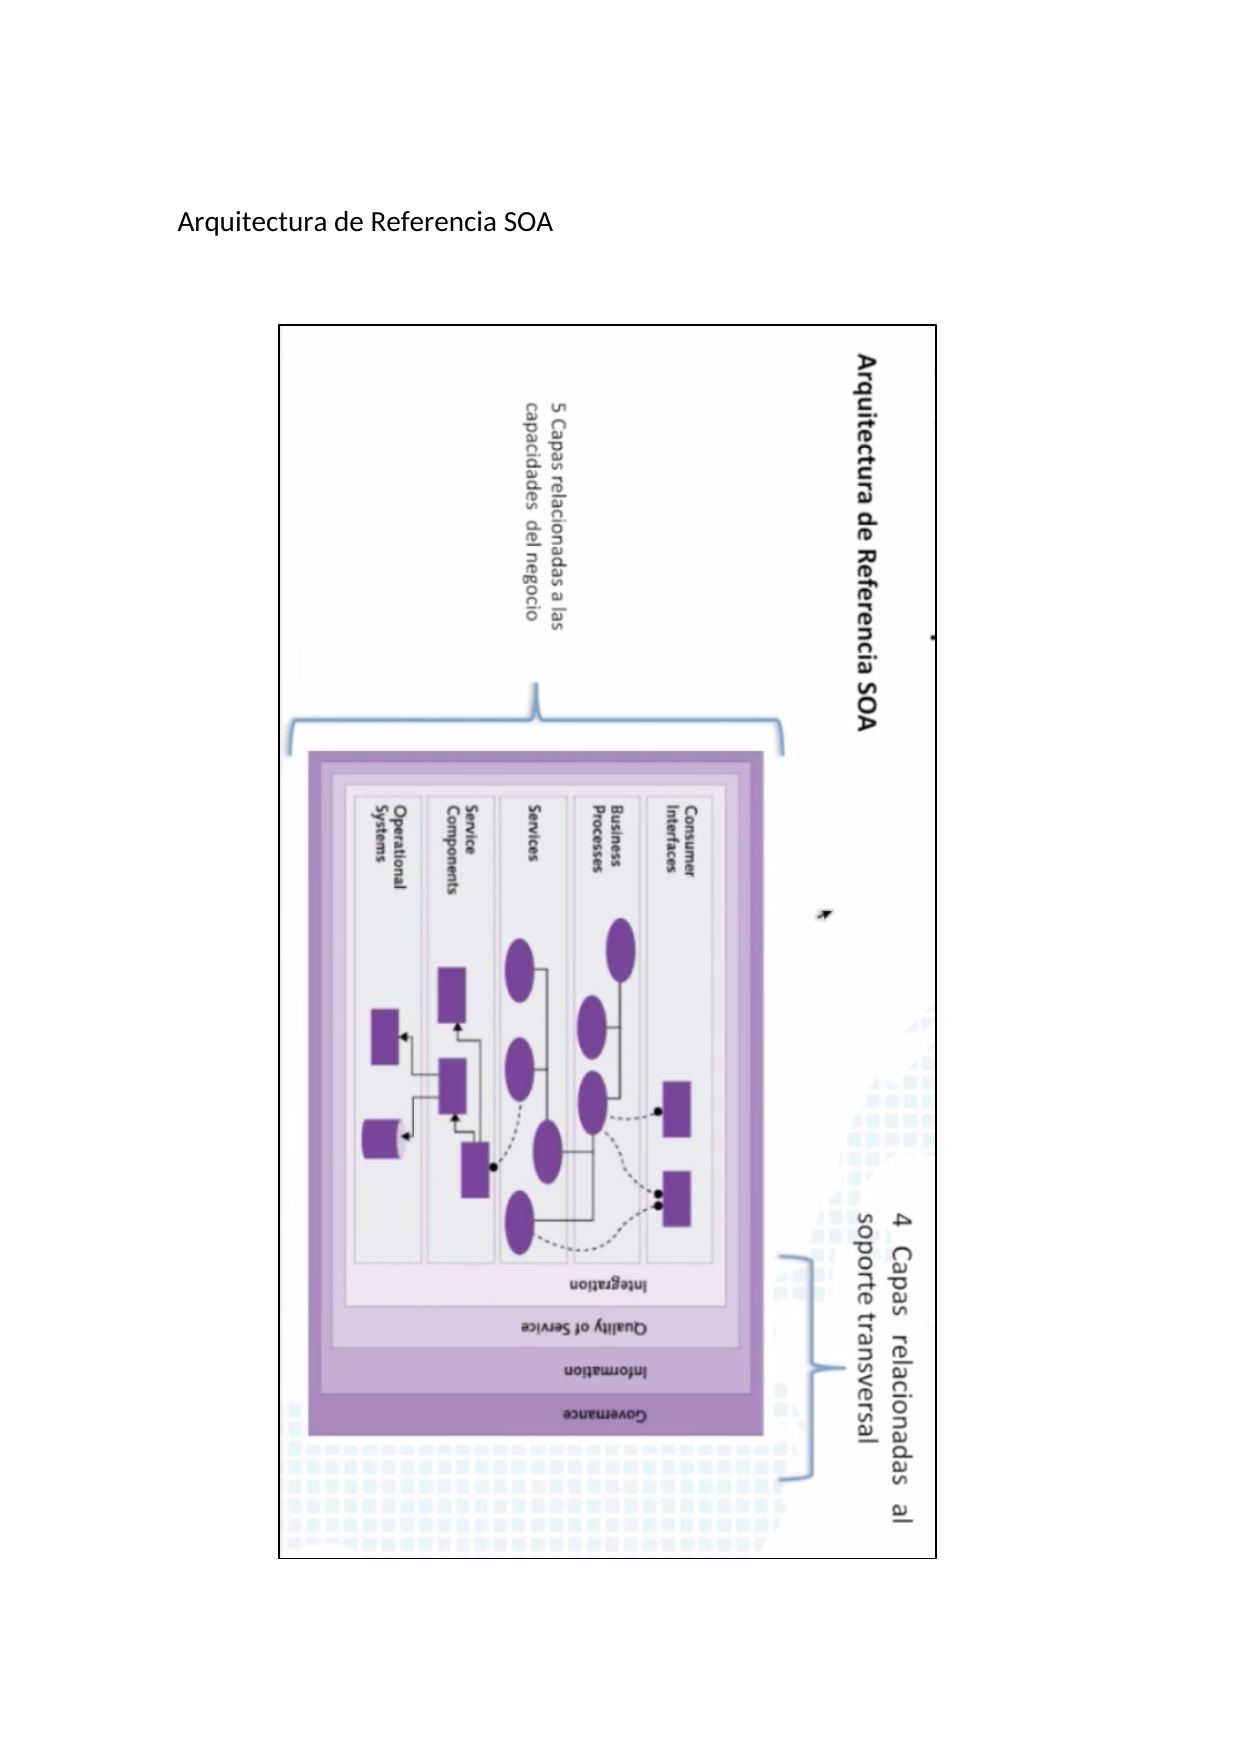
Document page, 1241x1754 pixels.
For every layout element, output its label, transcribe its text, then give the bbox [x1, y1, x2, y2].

text Arquitectura de Referencia SOA [177, 203, 1063, 238]
picture [280, 326, 935, 1558]
